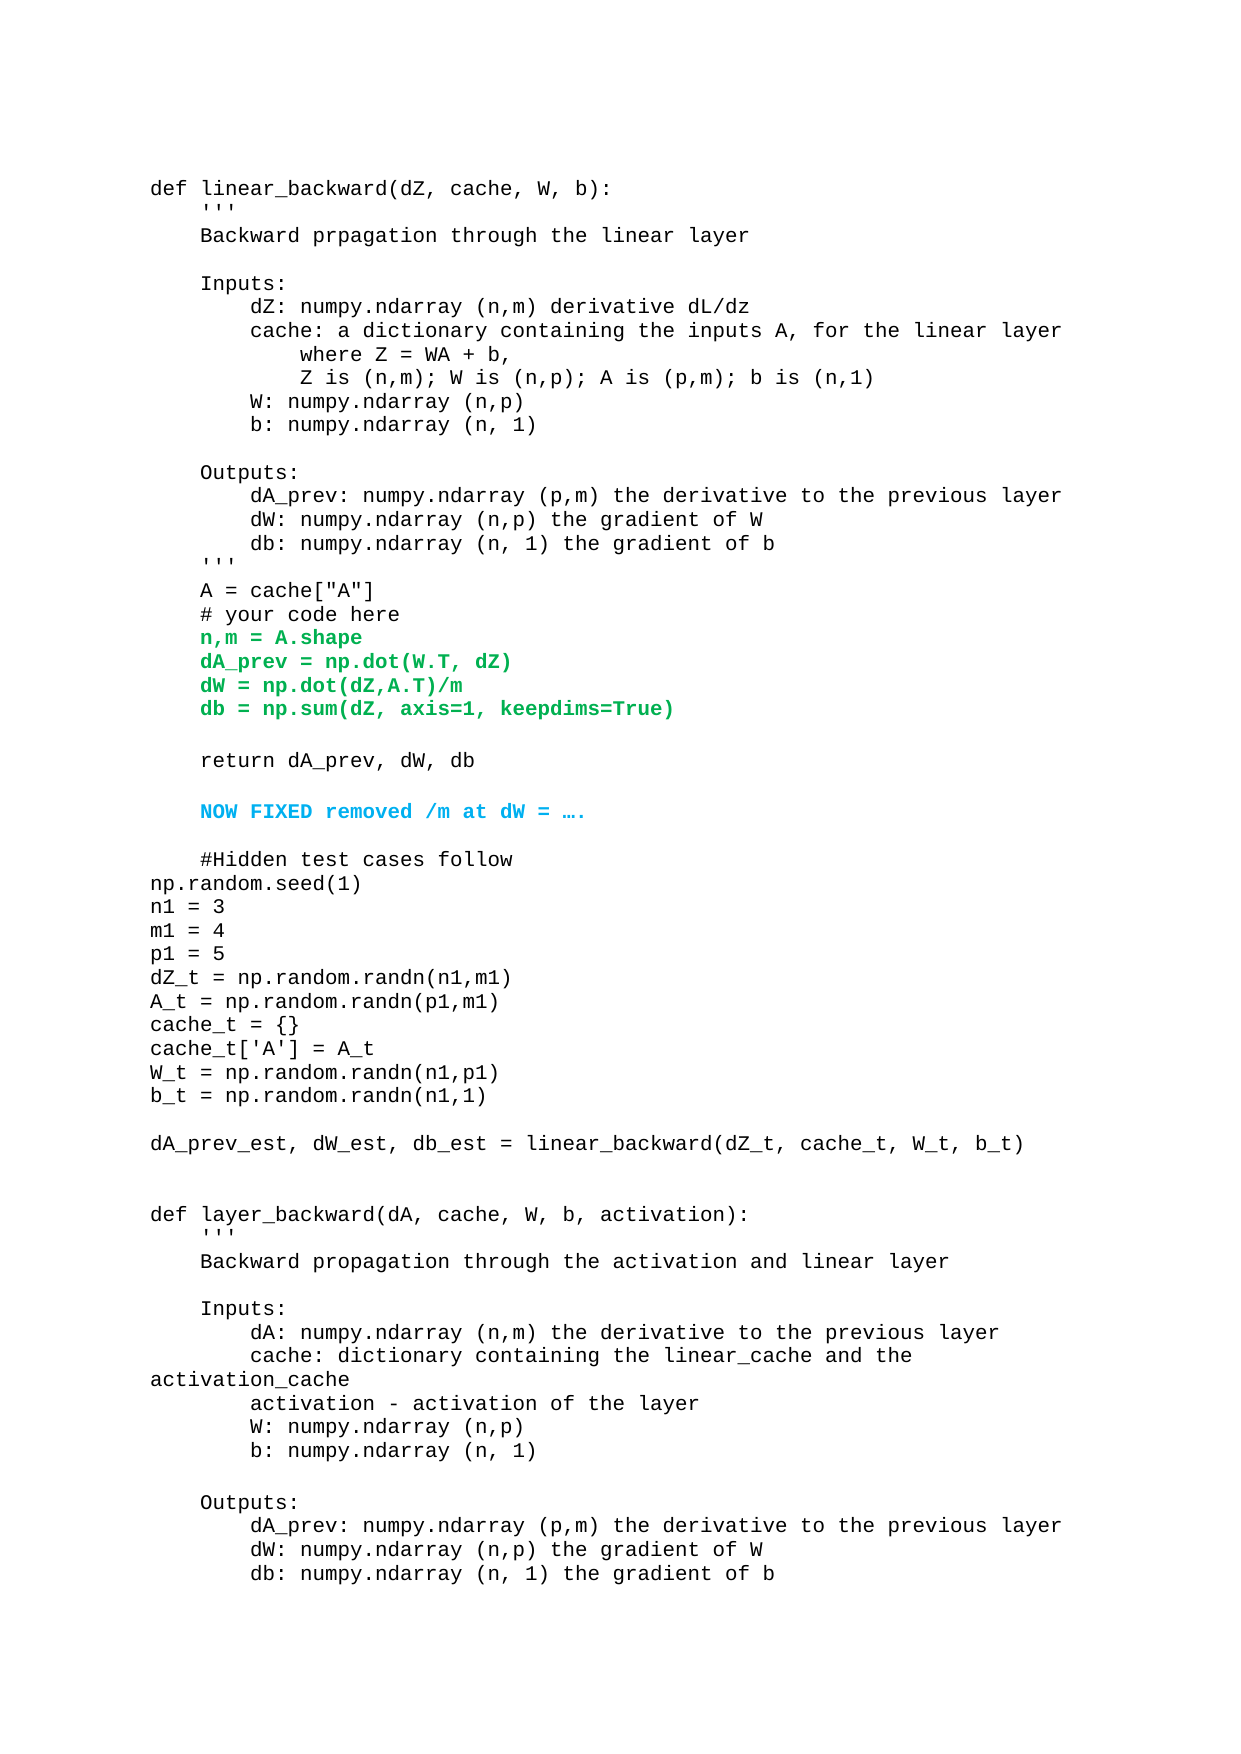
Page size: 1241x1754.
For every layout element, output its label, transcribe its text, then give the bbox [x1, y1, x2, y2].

text activation - activation of the layer [150, 1393, 1090, 1416]
text A = cache["A"] [150, 580, 1090, 604]
text dZ: numpy.ndarray (n,m) derivative dL/dz [150, 296, 1090, 320]
text cache_t['A'] = A_t [150, 1038, 1090, 1062]
text dW: numpy.ndarray (n,p) the gradient of W [150, 1539, 1090, 1563]
text n,m = A.shape [150, 627, 1090, 651]
text dA_prev: numpy.ndarray (p,m) the derivative to the previous layer [150, 485, 1090, 509]
text dA_prev = np.dot(W.T, dZ) [150, 651, 1090, 674]
text def linear_backward(dZ, cache, W, b): [150, 178, 1090, 202]
text A_t = np.random.randn(p1,m1) [150, 991, 1090, 1014]
text db = np.sum(dZ, axis=1, keepdims=True) [150, 698, 1090, 722]
text NOW FIXED removed /m at dW = …. [150, 802, 1090, 825]
text db: numpy.ndarray (n, 1) the gradient of b [150, 533, 1090, 556]
text dZ_t = np.random.randn(n1,m1) [150, 967, 1090, 991]
text ''' [150, 556, 1090, 580]
text n1 = 3 [150, 896, 1090, 920]
text dA_prev_est, dW_est, db_est = linear_backward(dZ_t, cache_t, W_t, b_t) [150, 1133, 1090, 1156]
text Outputs: [150, 462, 1090, 485]
text ''' [150, 202, 1090, 225]
text cache: dictionary containing the linear_cache and the activation_cache [150, 1345, 1090, 1393]
text W: numpy.ndarray (n,p) [150, 391, 1090, 414]
text db: numpy.ndarray (n, 1) the gradient of b [150, 1563, 1090, 1586]
text p1 = 5 [150, 943, 1090, 967]
text b_t = np.random.randn(n1,1) [150, 1085, 1090, 1109]
text b: numpy.ndarray (n, 1) [150, 414, 1090, 438]
text Backward prpagation through the linear layer [150, 225, 1090, 249]
text np.random.seed(1) [150, 872, 1090, 896]
text return dA_prev, dW, db [150, 750, 1090, 773]
text Inputs: [150, 1298, 1090, 1322]
text dA_prev: numpy.ndarray (p,m) the derivative to the previous layer [150, 1515, 1090, 1539]
text Backward propagation through the activation and linear layer [150, 1251, 1090, 1274]
text #Hidden test cases follow [150, 849, 1090, 872]
text dW: numpy.ndarray (n,p) the gradient of W [150, 509, 1090, 533]
text W: numpy.ndarray (n,p) [150, 1416, 1090, 1440]
text def layer_backward(dA, cache, W, b, activation): [150, 1203, 1090, 1227]
text where Z = WA + b, [150, 343, 1090, 367]
text b: numpy.ndarray (n, 1) [150, 1440, 1090, 1464]
text dW = np.dot(dZ,A.T)/m [150, 674, 1090, 698]
text Inputs: [150, 273, 1090, 296]
text ''' [150, 1227, 1090, 1251]
text W_t = np.random.randn(n1,p1) [150, 1062, 1090, 1085]
text m1 = 4 [150, 920, 1090, 943]
text dA: numpy.ndarray (n,m) the derivative to the previous layer [150, 1322, 1090, 1345]
text Z is (n,m); W is (n,p); A is (p,m); b is (n,1) [150, 367, 1090, 391]
text Outputs: [150, 1492, 1090, 1515]
text # your code here [150, 604, 1090, 627]
text cache: a dictionary containing the inputs A, for the linear layer [150, 320, 1090, 343]
text cache_t = {} [150, 1014, 1090, 1038]
